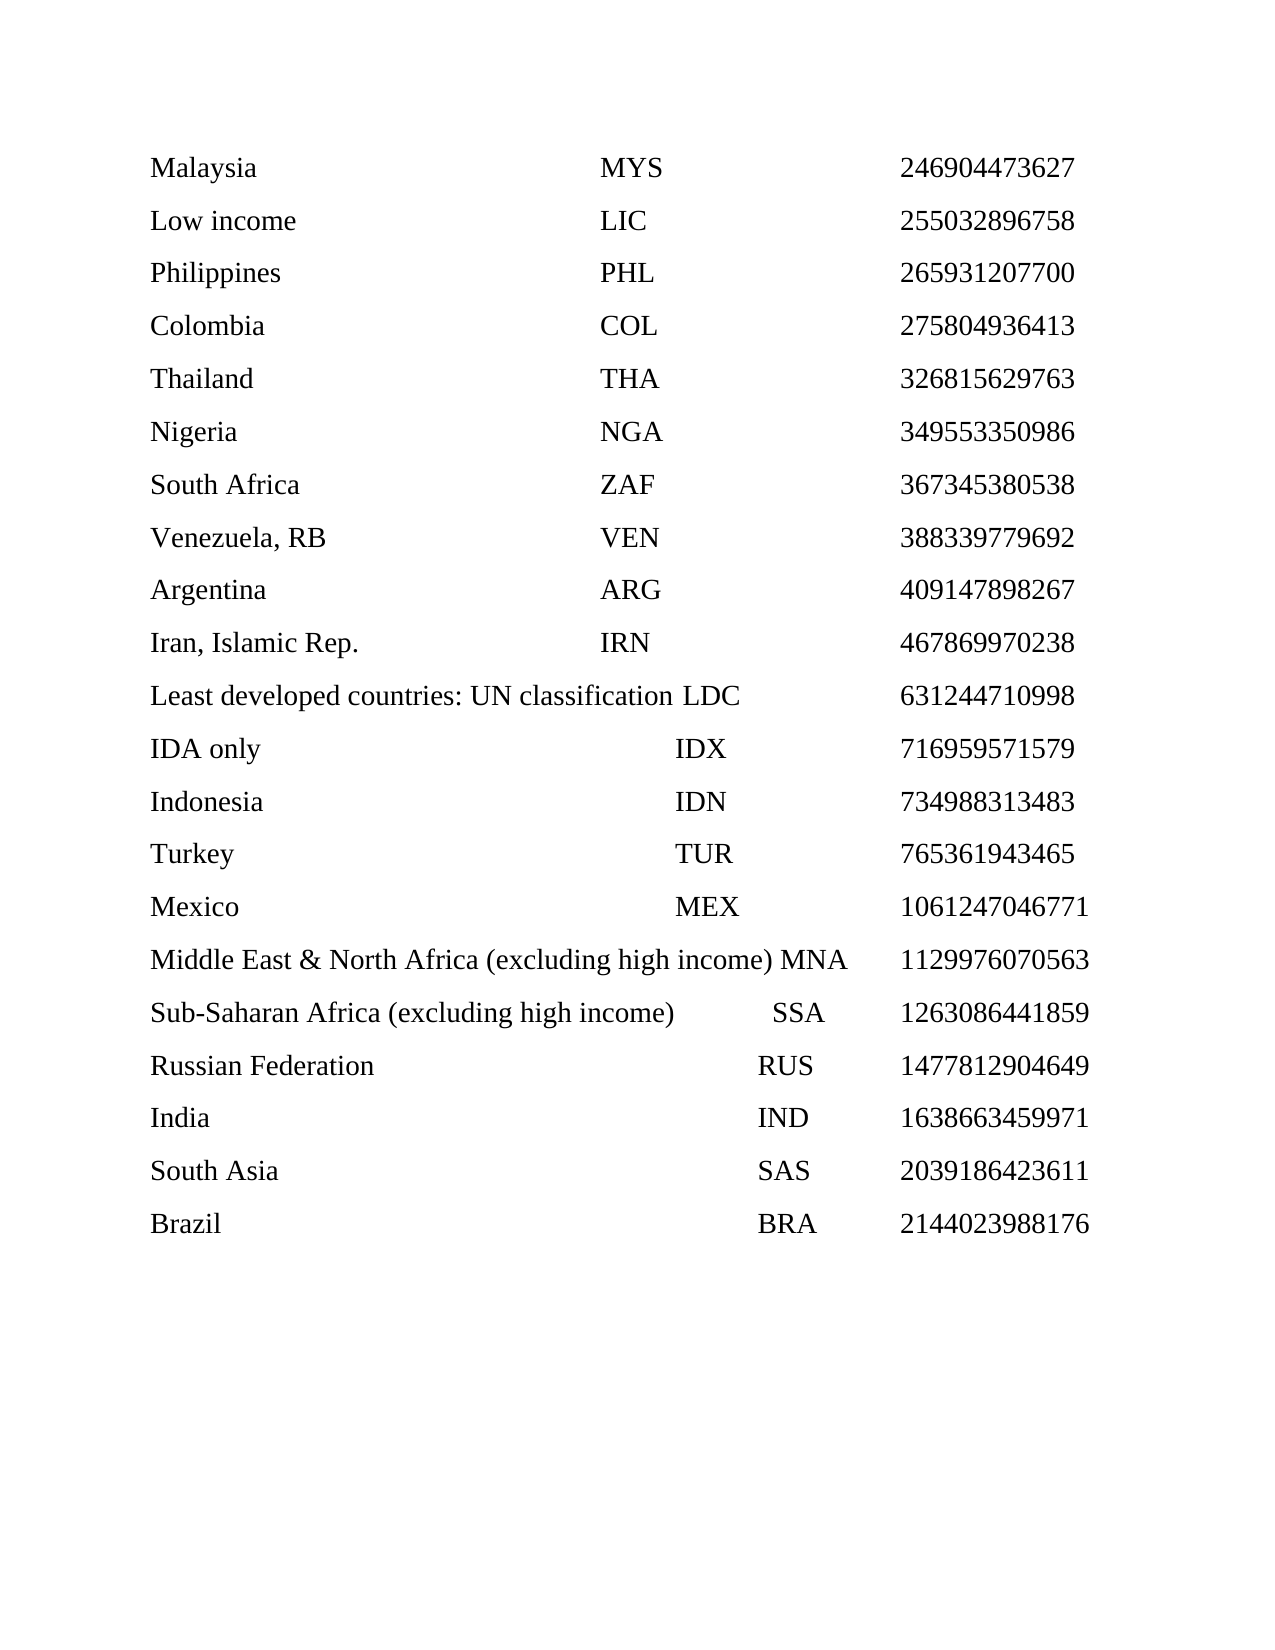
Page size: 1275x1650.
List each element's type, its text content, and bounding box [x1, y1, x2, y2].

text Turkey TUR 765361943465 [150, 837, 1125, 870]
text IDA only IDX 716959571579 [150, 731, 1125, 764]
text Thailand THA 326815629763 [150, 361, 1125, 395]
text Sub-Saharan Africa (excluding high income) SSA 1263086441859 [150, 995, 1125, 1028]
text Malaysia MYS 246904473627 [150, 150, 1125, 183]
text Indonesia IDN 734988313483 [150, 784, 1125, 817]
text India IND 1638663459971 [150, 1101, 1125, 1134]
text Nigeria NGA 349553350986 [150, 414, 1125, 448]
text Middle East & North Africa (excluding high income) MNA 1129976070563 [150, 942, 1125, 976]
text Argentina ARG 409147898267 [150, 572, 1125, 606]
text Least developed countries: UN classification LDC 631244710998 [150, 678, 1125, 712]
text Colombia COL 275804936413 [150, 308, 1125, 342]
text Low income LIC 255032896758 [150, 203, 1125, 236]
text South Asia SAS 2039186423611 [150, 1153, 1125, 1187]
text South Africa ZAF 367345380538 [150, 467, 1125, 500]
text Mexico MEX 1061247046771 [150, 889, 1125, 923]
text Russian Federation RUS 1477812904649 [150, 1048, 1125, 1081]
text Venezuela, RB VEN 388339779692 [150, 520, 1125, 553]
text Brazil BRA 2144023988176 [150, 1206, 1125, 1240]
text Philippines PHL 265931207700 [150, 256, 1125, 289]
text Iran, Islamic Rep. IRN 467869970238 [150, 625, 1125, 659]
